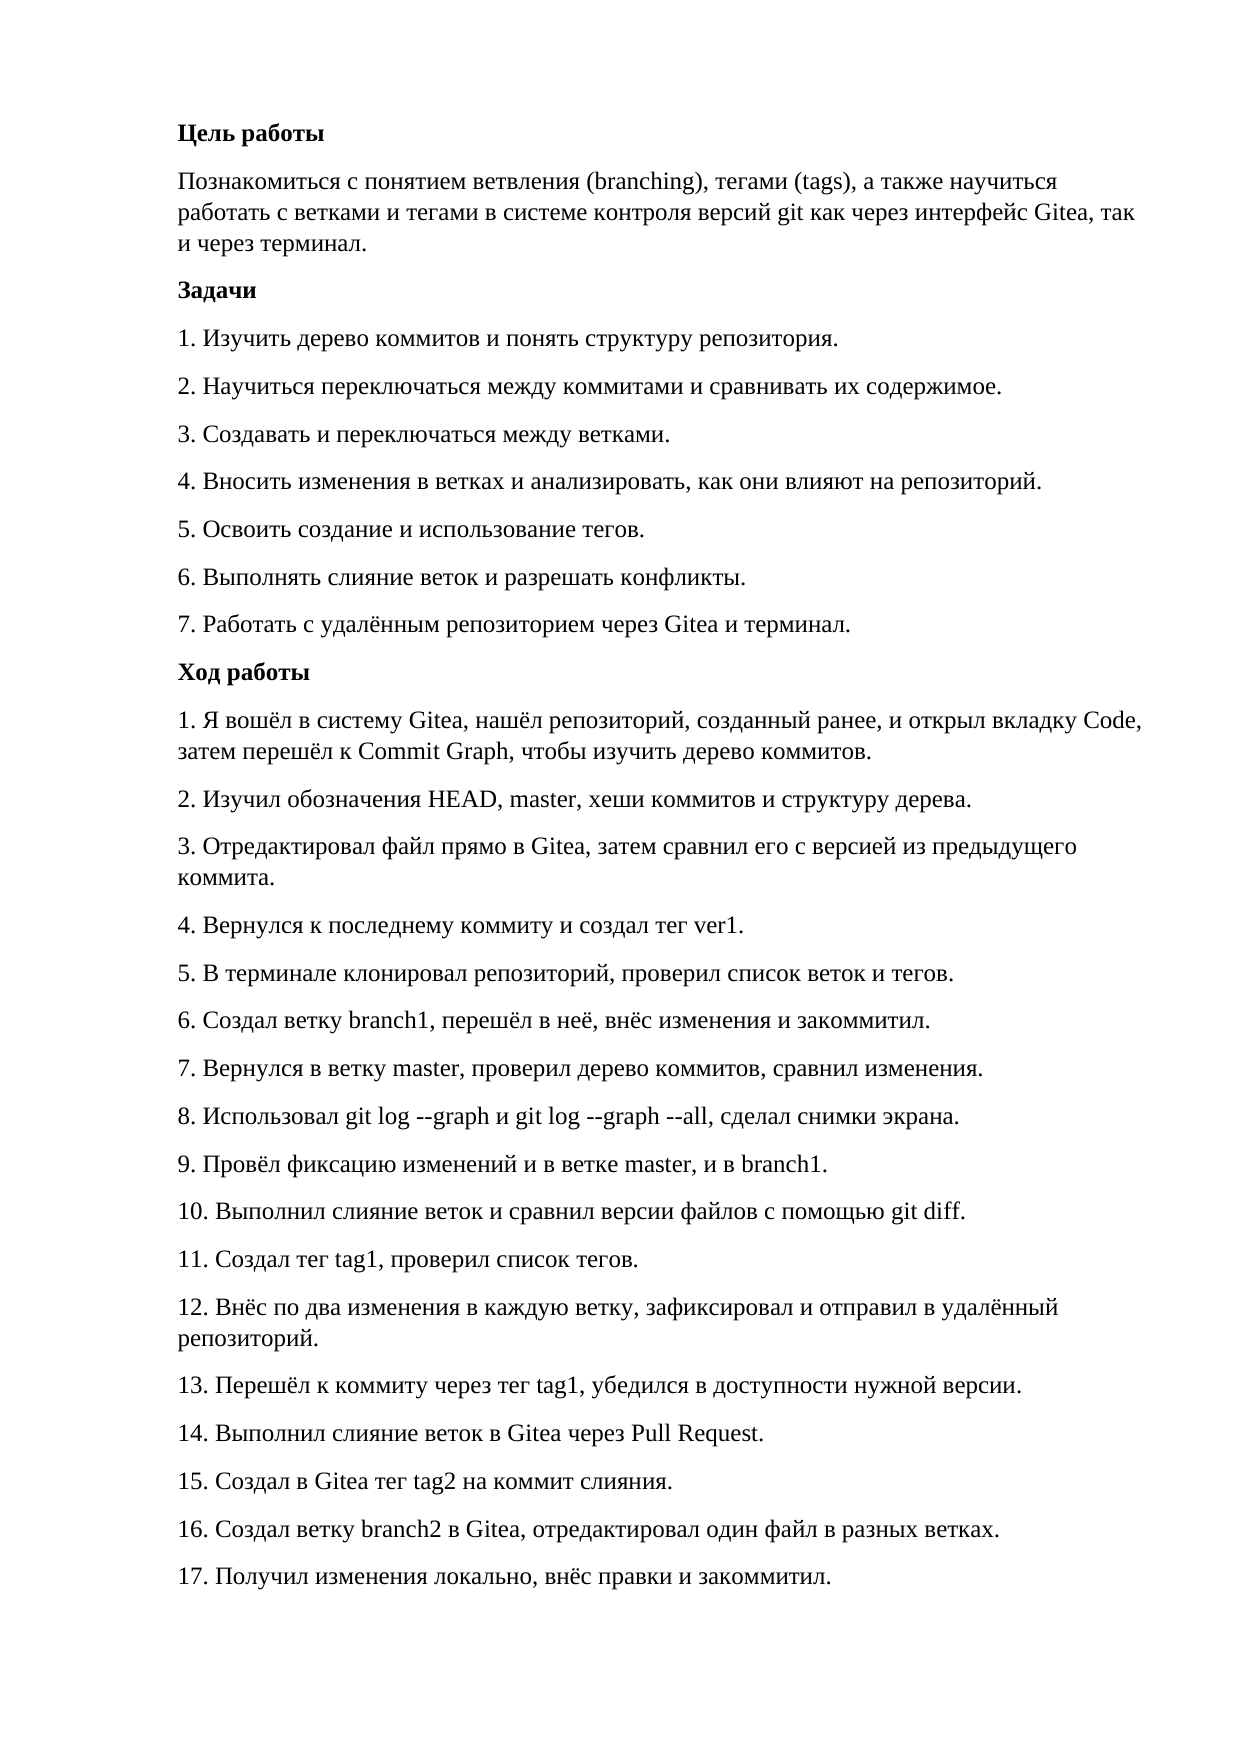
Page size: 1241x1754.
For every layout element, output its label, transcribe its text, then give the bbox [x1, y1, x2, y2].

text 2. Изучил обозначения HEAD, master, хеши коммитов и структуру дерева. [177, 784, 1152, 812]
text 12. Внёс по два изменения в каждую ветку, зафиксировал и отправил в удалённый репозиторий. [177, 1292, 1152, 1352]
text 10. Выполнил слияние веток и сравнил версии файлов с помощью git diff. [177, 1196, 1152, 1225]
text 7. Вернулся в ветку master, проверил дерево коммитов, сравнил изменения. [177, 1053, 1152, 1082]
text 9. Провёл фиксацию изменений и в ветке master, и в branch1. [177, 1149, 1152, 1177]
text Ход работы [177, 657, 1152, 686]
text 1. Изучить дерево коммитов и понять структуру репозитория. [177, 323, 1152, 352]
text 6. Выполнять слияние веток и разрешать конфликты. [177, 562, 1152, 591]
text 5. Освоить создание и использование тегов. [177, 514, 1152, 543]
text Задачи [177, 276, 1152, 304]
text 2. Научиться переключаться между коммитами и сравнивать их содержимое. [177, 371, 1152, 400]
text 3. Отредактировал файл прямо в Gitea, затем сравнил его с версией из предыдущего коммита. [177, 831, 1152, 891]
text Цель работы [177, 118, 1152, 147]
text 11. Создал тег tag1, проверил список тегов. [177, 1244, 1152, 1273]
text Познакомиться с понятием ветвления (branching), тегами (tags), а также научиться работать с ветками и тегами в системе контроля версий git как через интерфейс Gitea, так и через терминал. [177, 166, 1152, 257]
text 4. Вносить изменения в ветках и анализировать, как они влияют на репозиторий. [177, 466, 1152, 495]
text 1. Я вошёл в систему Gitea, нашёл репозиторий, созданный ранее, и открыл вкладку Code, затем перешёл к Commit Graph, чтобы изучить дерево коммитов. [177, 705, 1152, 765]
text 4. Вернулся к последнему коммиту и создал тег ver1. [177, 910, 1152, 939]
text 15. Создал в Gitea тег tag2 на коммит слияния. [177, 1466, 1152, 1495]
text 16. Создал ветку branch2 в Gitea, отредактировал один файл в разных ветках. [177, 1514, 1152, 1542]
text 5. В терминале клонировал репозиторий, проверил список веток и тегов. [177, 958, 1152, 987]
text 8. Использовал git log --graph и git log --graph --all, сделал снимки экрана. [177, 1101, 1152, 1130]
text 13. Перешёл к коммиту через тег tag1, убедился в доступности нужной версии. [177, 1371, 1152, 1399]
text 6. Создал ветку branch1, перешёл в неё, внёс изменения и закоммитил. [177, 1006, 1152, 1034]
text 3. Создавать и переключаться между ветками. [177, 419, 1152, 447]
text 7. Работать с удалённым репозиторием через Gitea и терминал. [177, 609, 1152, 638]
text 17. Получил изменения локально, внёс правки и закоммитил. [177, 1561, 1152, 1590]
text 14. Выполнил слияние веток в Gitea через Pull Request. [177, 1418, 1152, 1447]
